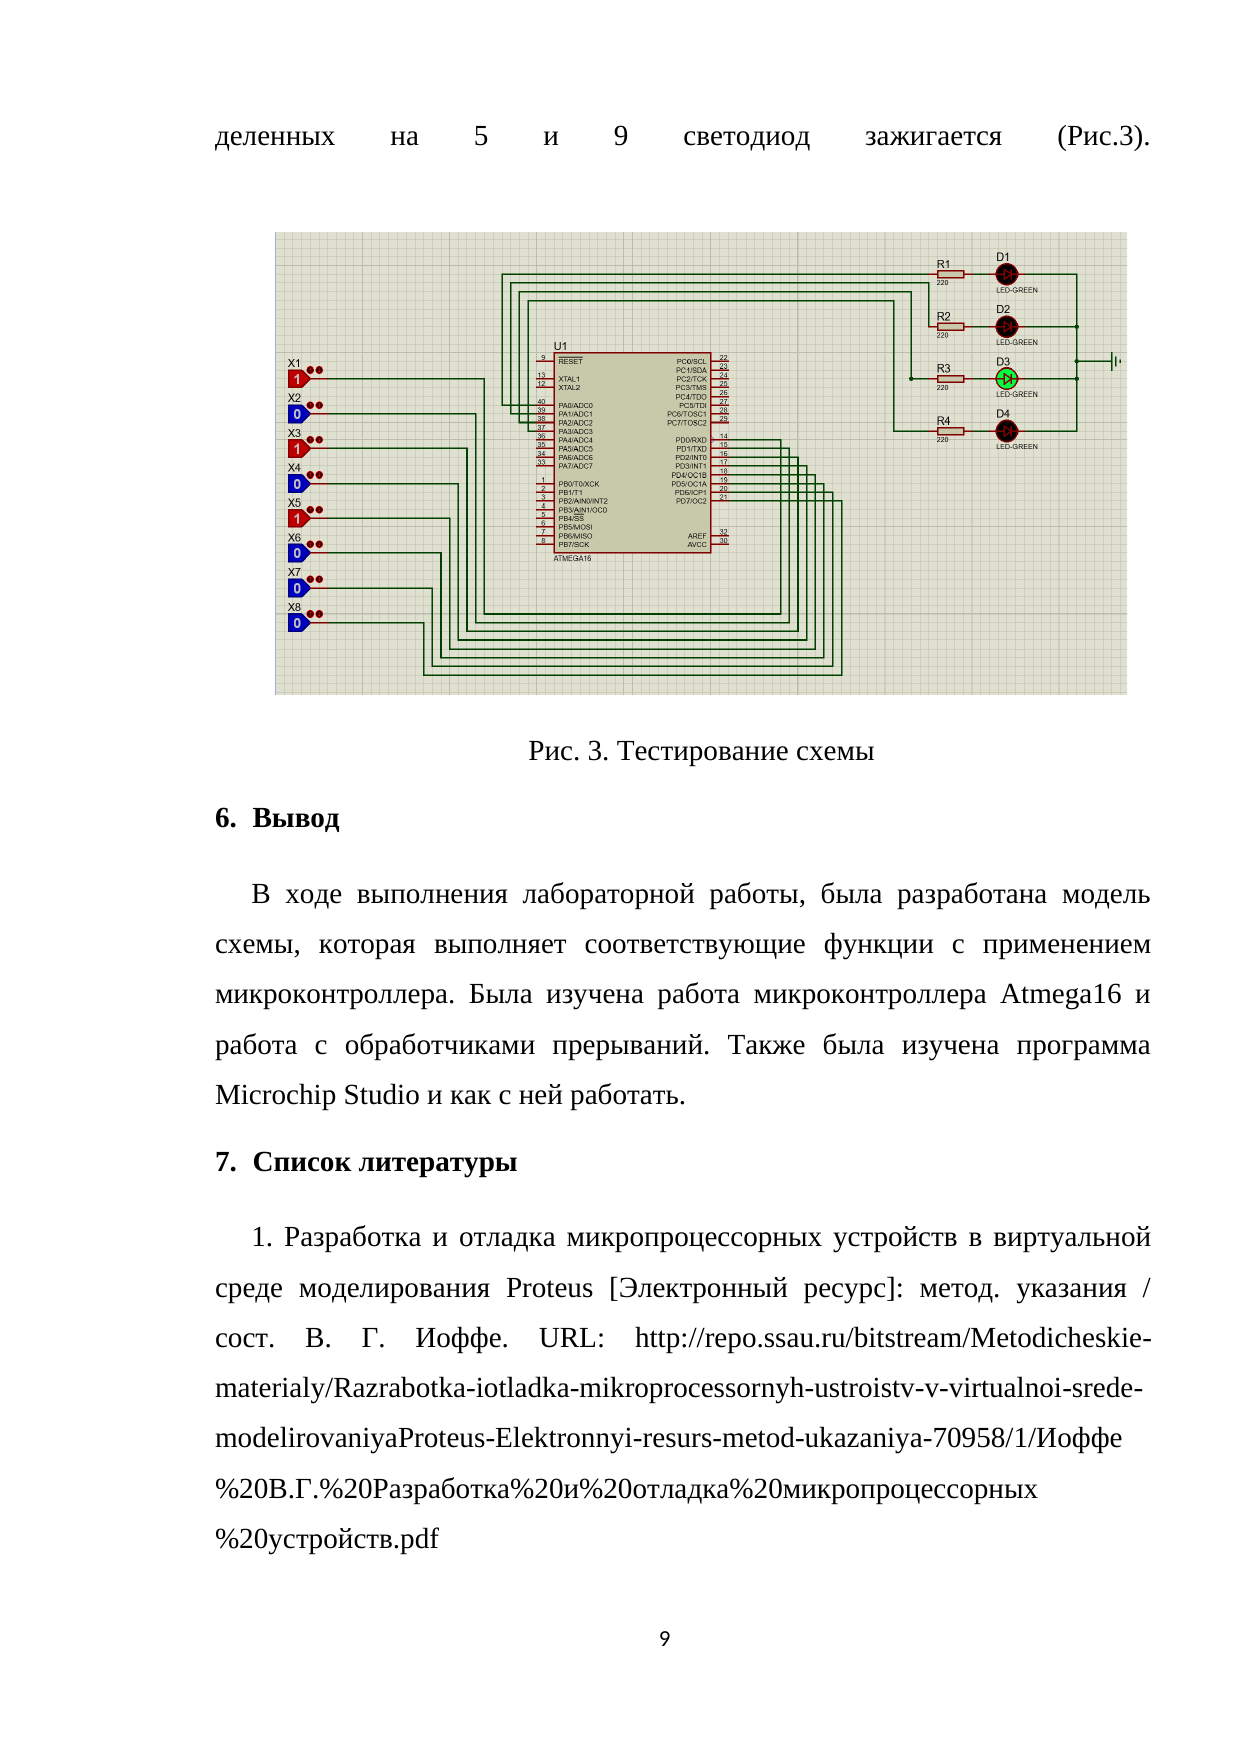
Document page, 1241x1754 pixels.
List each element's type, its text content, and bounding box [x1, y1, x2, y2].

picture [275, 232, 1128, 695]
text Рис. 3. Тестирование схемы [215, 733, 1152, 767]
subtitle Список литературы [215, 1144, 1152, 1178]
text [215, 118, 1152, 194]
text В ходе выполнения лабораторной работы, была разработана модель схемы, которая выполняет соответствующие функции с применением микроконтроллера. Была изучена работа микроконтроллера Atmega16 и работа с обработчиками прерываний. Также была изучена программа Microchip Studio и как с ней работать. [215, 876, 1152, 1111]
subtitle Вывод [215, 801, 1152, 834]
text 1. Разработка и отладка микропроцессорных устройств в виртуальной среде моделирования Proteus [Электронный ресурс]: метод. указания / сост. В. Г. Иоффе. URL: http://repo.ssau.ru/bitstream/Metodicheskie-materialy/Razrabotka-iotladka-mikroprocessornyh-ustroistv-v-virtualnoi-srede-modelirovaniyaProteus-Elektronnyi-resurs-metod-ukazaniya-70958/1/Иоффе%20В.Г.%20Разработка%20и%20отладка%20микропроцессорных%20устройств.pdf [215, 1219, 1152, 1555]
